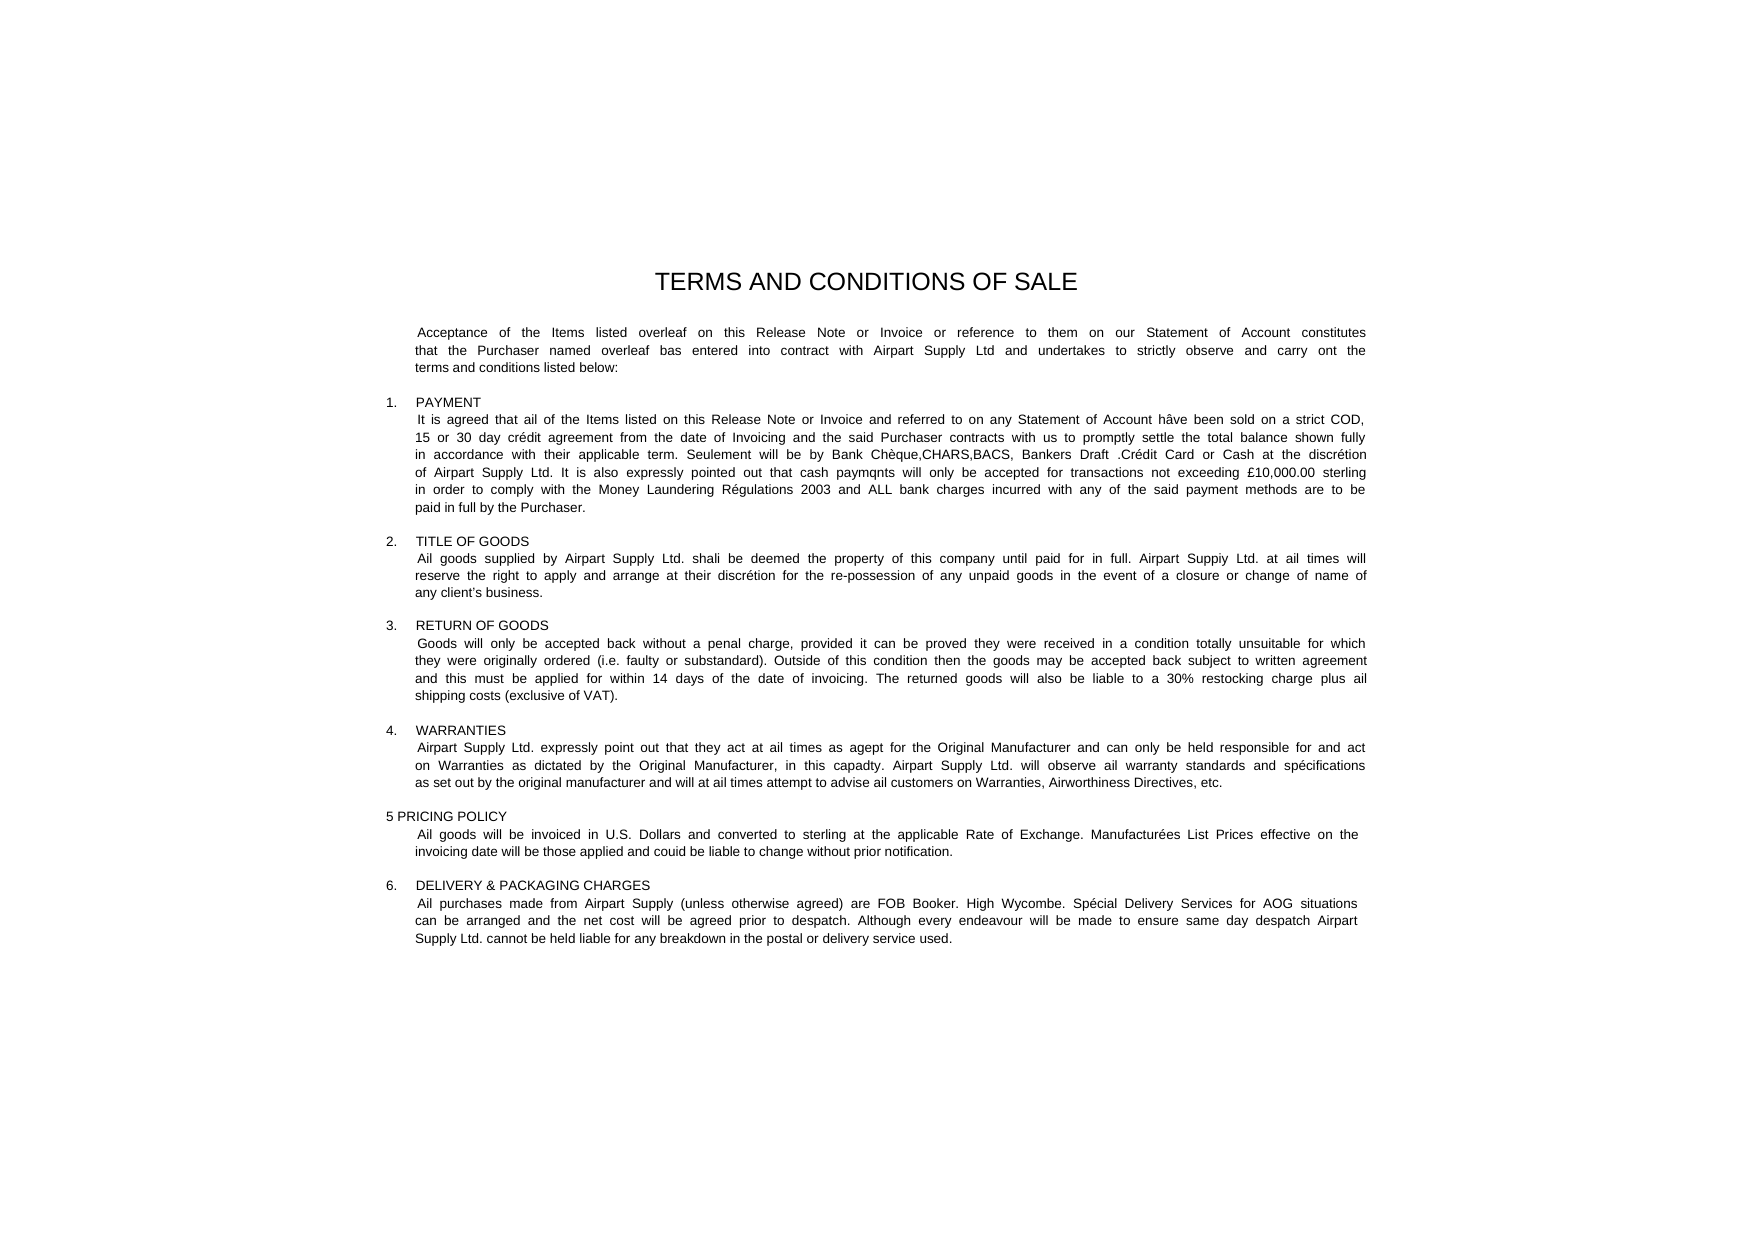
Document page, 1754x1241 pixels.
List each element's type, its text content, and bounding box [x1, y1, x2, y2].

text Ail goods supplied by Airpart Supply Ltd. shali be deemed the property of this company until paid for in full. Airpart Suppiy Ltd. at ail times will reserve the right to apply and arrange at their discrétion for the re-possession of any unpaid goods in the event of a closure or change of name of any client’s business. [415, 551, 1368, 600]
text Goods will only be accepted back without a penal charge, provided it can be proved they were received in a condition totally unsuitable for which they were originally ordered (i.e. faulty or substandard). Outside of this condition then the goods may be accepted back subject to written agreement and this must be applied for within 14 days of the date of invoicing. The returned goods will also be liable to a 30% restocking charge plus ail shipping costs (exclusive of VAT). [415, 636, 1368, 704]
list WARRANTIES [386, 722, 1703, 738]
text Ail goods will be invoiced in U.S. Dollars and converted to sterling at the applicable Rate of Exchange. Manufacturées List Prices effective on the invoicing date will be those applied and couid be liable to change without prior notification. [415, 826, 1359, 859]
text TERMS AND CONDITIONS OF SALE [38, 267, 1695, 296]
list RETURN OF GOODS [386, 618, 1703, 634]
text It is agreed that ail of the Items listed on this Release Note or Invoice and referred to on any Statement of Account hâve been sold on a strict COD, 15 or 30 day crédit agreement from the date of Invoicing and the said Purchaser contracts with us to promptly settle the total balance shown fully in accordance with their applicable term. Seulement will be by Bank Chèque,CHARS,BACS, Bankers Draft .Crédit Card or Cash at the discrétion of Airpart Supply Ltd. It is also expressly pointed out that cash paymqnts will only be accepted for transactions not exceeding £10,000.00 sterling in order to comply with the Money Laundering Régulations 2003 and ALL bank charges incurred with any of the said payment methods are to be paid in full by the Purchaser. [415, 412, 1368, 515]
text Ail purchases made from Airpart Supply (unless otherwise agreed) are FOB Booker. High Wycombe. Spécial Delivery Services for AOG situations can be arranged and the net cost will be agreed prior to despatch. Although every endeavour will be made to ensure same day despatch Airpart Supply Ltd. cannot be held liable for any breakdown in the postal or delivery service used. [415, 896, 1359, 946]
list PAYMENT [386, 394, 1703, 410]
text 5 PRICING POLICY [386, 809, 1703, 824]
list DELIVERY & PACKAGING CHARGES [386, 878, 1703, 894]
text Acceptance of the Items listed overleaf on this Release Note or Invoice or reference to them on our Statement of Account constitutes that the Purchaser named overleaf bas entered into contract with Airpart Supply Ltd and undertakes to strictly observe and carry ont the terms and conditions listed below: [415, 325, 1368, 376]
text Airpart Supply Ltd. expressly point out that they act at ail times as agept for the Original Manufacturer and can only be held responsible for and act on Warranties as dictated by the Original Manufacturer, in this capadty. Airpart Supply Ltd. will observe ail warranty standards and spécifications as set out by the original manufacturer and will at ail times attempt to advise ail customers on Warranties, Airworthiness Directives, etc. [415, 740, 1368, 790]
list TITLE OF GOODS [386, 533, 1703, 549]
